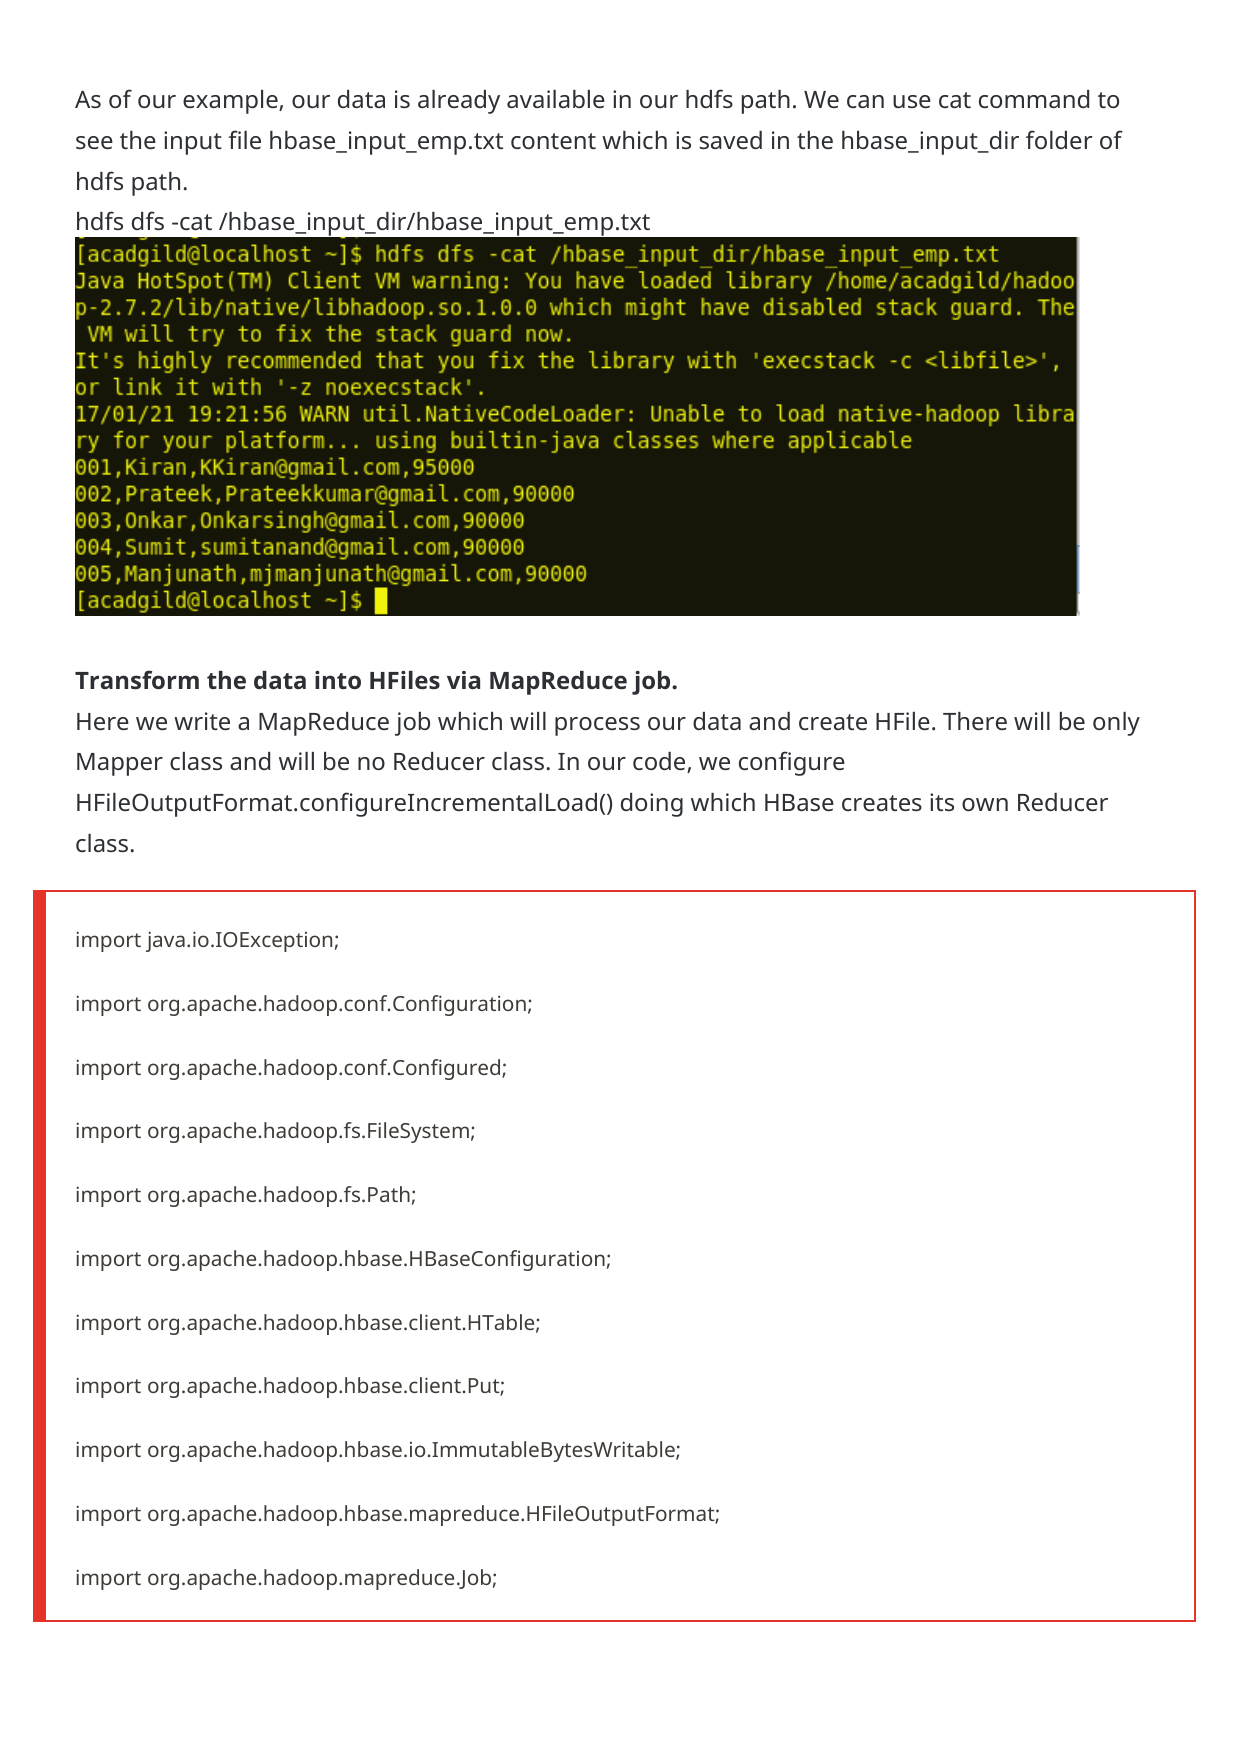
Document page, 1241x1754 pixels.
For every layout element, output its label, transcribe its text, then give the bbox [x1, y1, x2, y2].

text import org.apache.hadoop.hbase.mapreduce.HFileOutputFormat; [46, 1464, 1194, 1527]
text import org.apache.hadoop.conf.Configuration; [46, 954, 1194, 1017]
text import java.io.IOException; [46, 892, 1194, 953]
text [75, 75, 1165, 859]
text import org.apache.hadoop.hbase.HBaseConfiguration; [46, 1209, 1194, 1272]
text import org.apache.hadoop.mapreduce.Job; [46, 1528, 1194, 1620]
text import org.apache.hadoop.hbase.client.HTable; [46, 1273, 1194, 1336]
text import org.apache.hadoop.conf.Configured; [46, 1018, 1194, 1081]
text import org.apache.hadoop.hbase.io.ImmutableBytesWritable; [46, 1400, 1194, 1463]
text import org.apache.hadoop.fs.Path; [46, 1145, 1194, 1208]
picture [75, 237, 1080, 616]
text import org.apache.hadoop.hbase.client.Put; [46, 1337, 1194, 1400]
text import org.apache.hadoop.fs.FileSystem; [46, 1082, 1194, 1145]
